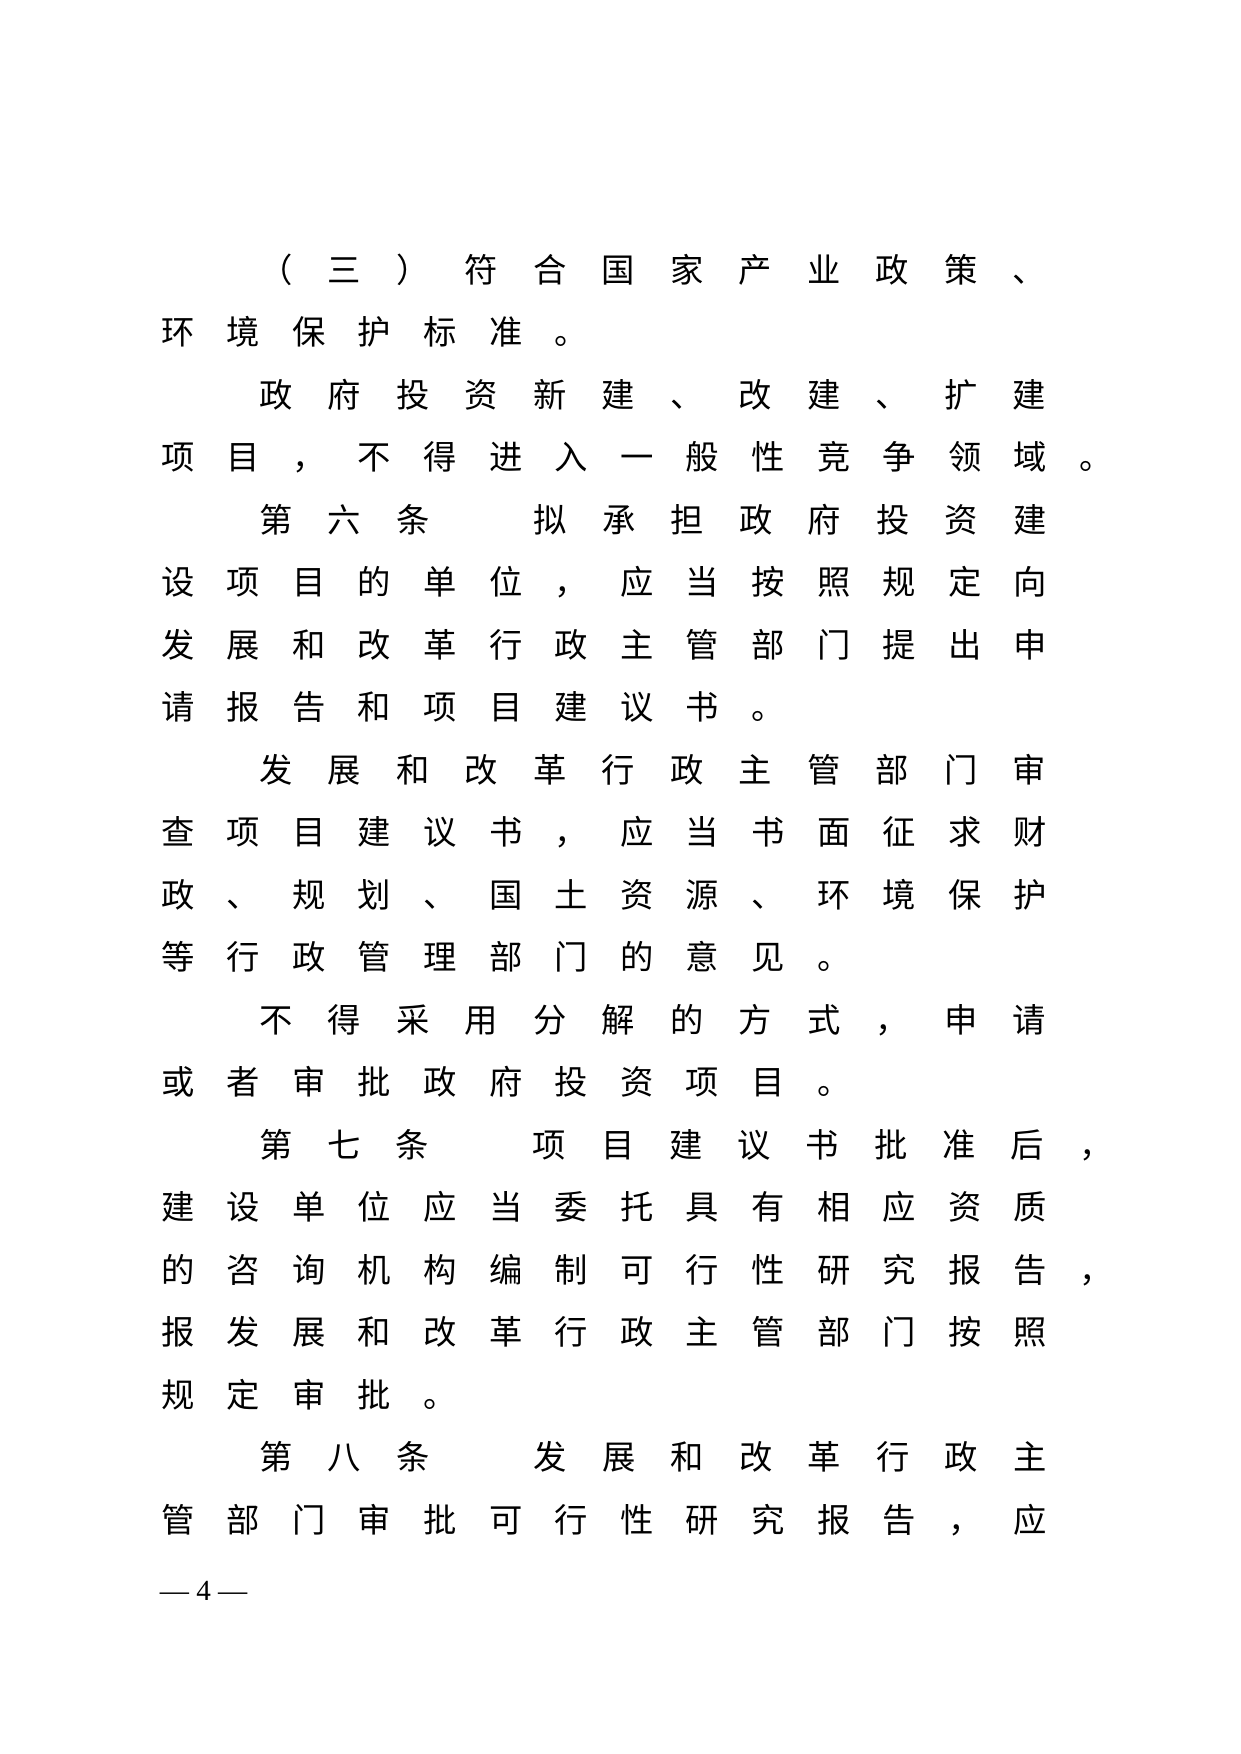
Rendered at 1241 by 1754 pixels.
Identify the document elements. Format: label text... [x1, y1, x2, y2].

text 第七条 项目建议书批准后，建设单位应当委托具有相应资质的咨询机构编制可行性研究报告，报发展和改革行政主管部门按照规定审批。 [161, 1111, 1079, 1424]
text 发展和改革行政主管部门审查项目建议书，应当书面征求财政、规划、国土资源、环境保护等行政管理部门的意见。 [161, 736, 1079, 986]
text 政府投资新建、改建、扩建项目，不得进入一般性竞争领域。 [161, 361, 1079, 486]
text （三）符合国家产业政策、环境保护标准。 [161, 236, 1079, 361]
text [161, 1424, 1079, 1549]
text 不得采用分解的方式，申请或者审批政府投资项目。 [161, 986, 1079, 1111]
text 第六条 拟承担政府投资建设项目的单位，应当按照规定向发展和改革行政主管部门提出申请报告和项目建议书。 [161, 486, 1079, 736]
